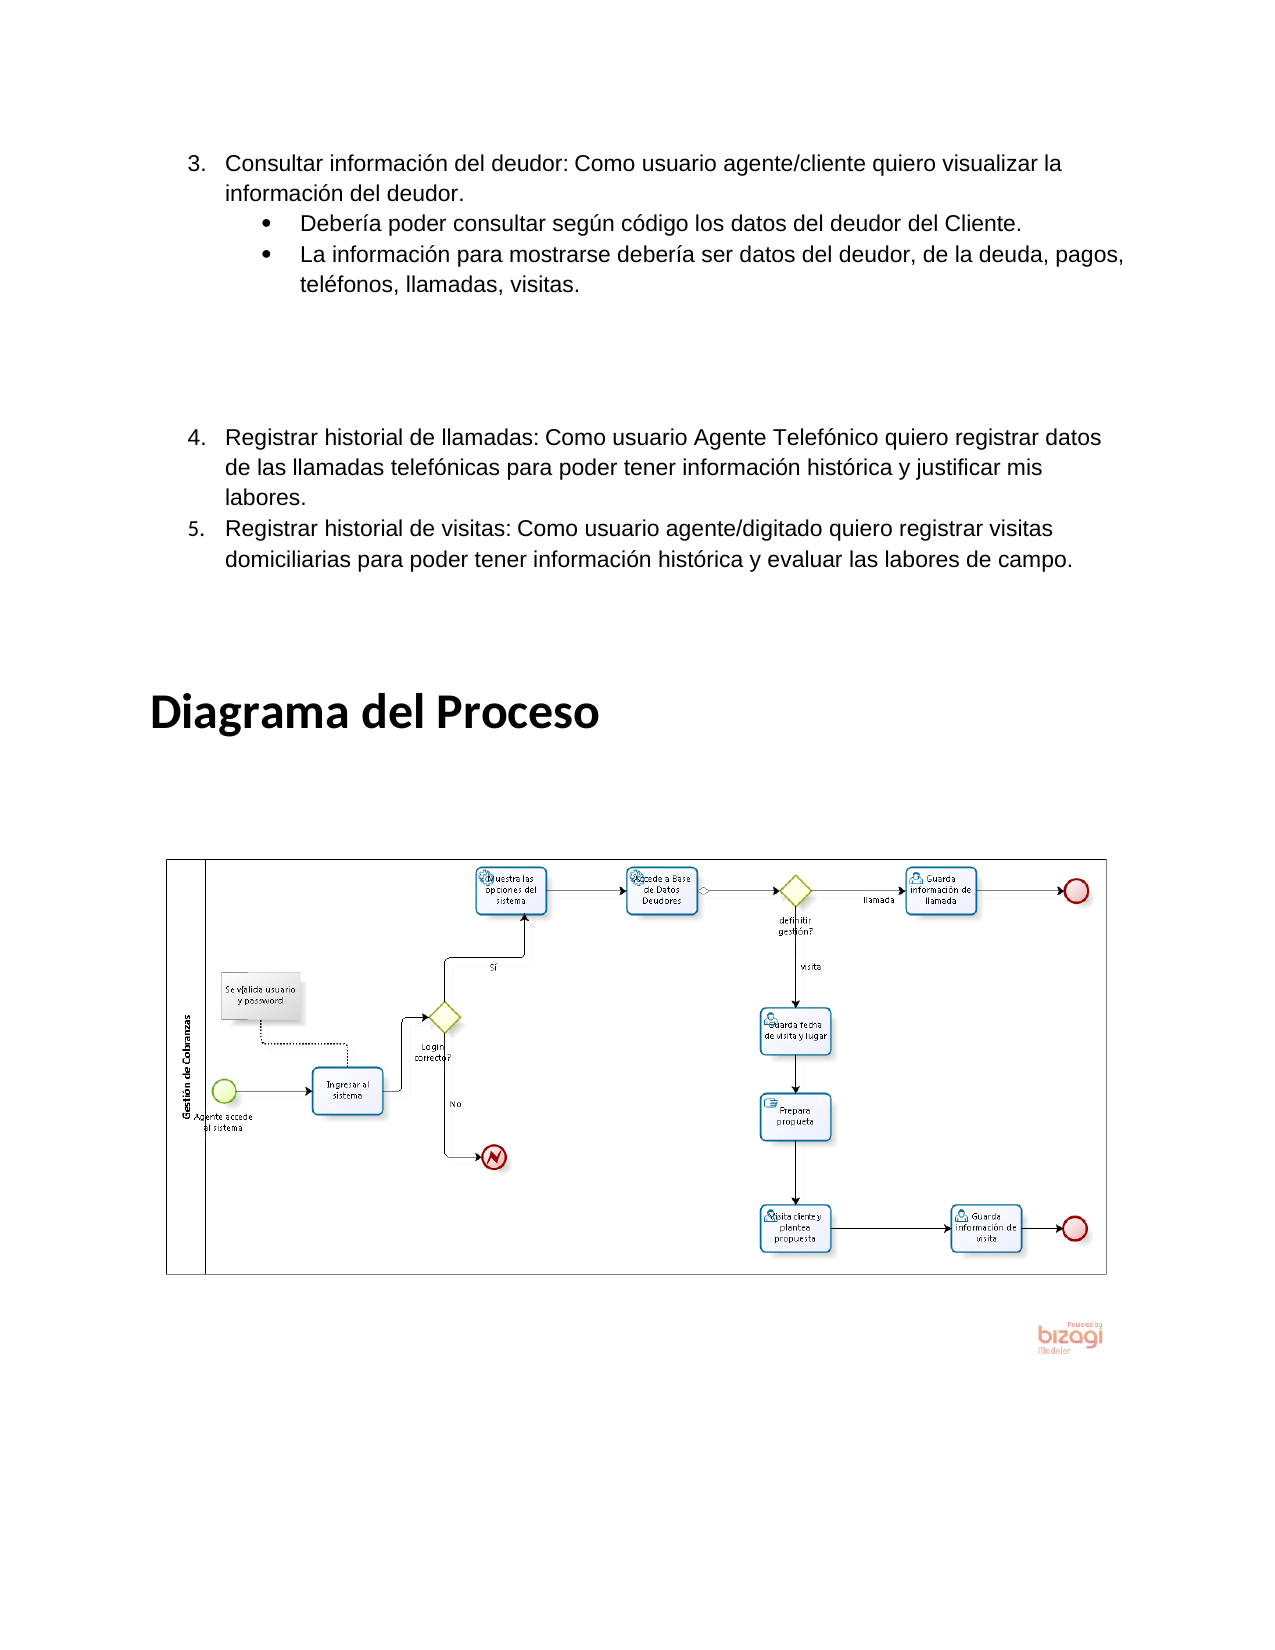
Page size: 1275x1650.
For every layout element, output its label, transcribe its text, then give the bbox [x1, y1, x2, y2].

list La información para mostrarse debería ser datos del deudor, de la deuda, pagos, teléfonos, llamadas, visitas. [262, 241, 1125, 297]
list Consultar información del deudor: Como usuario agente/cliente quiero visualizar la información del deudor. [187, 150, 1125, 207]
list Registrar historial de visitas: Como usuario agente/digitado quiero registrar visitas domiciliarias para poder tener información histórica y evaluar las labores de campo. [187, 514, 1125, 573]
picture [150, 843, 1121, 1362]
list Registrar historial de llamadas: Como usuario Agente Telefónico quiero registrar datos de las llamadas telefónicas para poder tener información histórica y justificar mis labores. [187, 424, 1125, 511]
subtitle Diagrama del Proceso [150, 680, 1125, 741]
list Debería poder consultar según código los datos del deudor del Cliente. [262, 210, 1125, 237]
